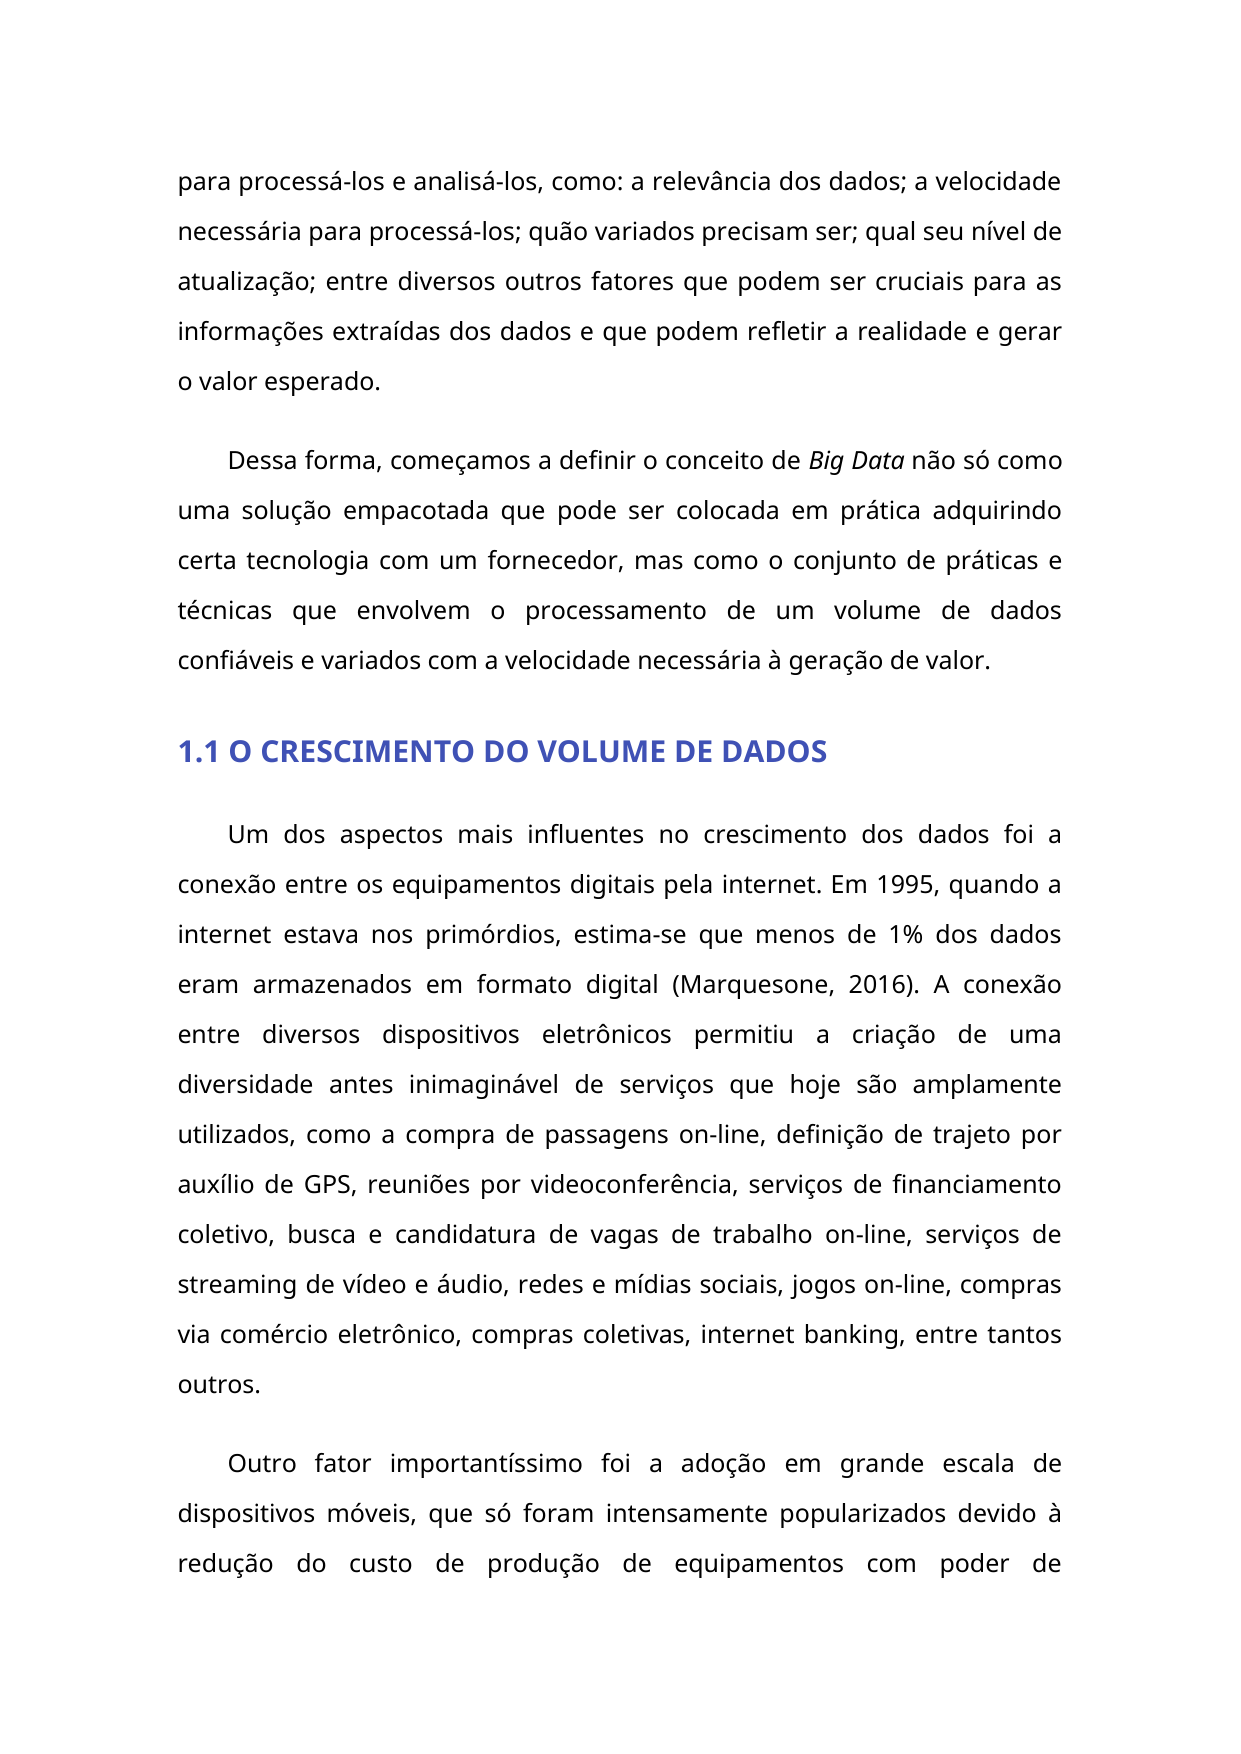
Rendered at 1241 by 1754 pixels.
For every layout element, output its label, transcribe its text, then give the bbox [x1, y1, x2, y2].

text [177, 1430, 1063, 1580]
text Um dos aspectos mais influentes no crescimento dos dados foi a conexão entre os equipamentos digitais pela internet. Em 1995, quando a internet estava nos primórdios, estima-se que menos de 1% dos dados eram armazenados em formato digital (Marquesone, 2016). A conexão entre diversos dispositivos eletrônicos permitiu a criação de uma diversidade antes inimaginável de serviços que hoje são amplamente utilizados, como a compra de passagens on-line, definição de trajeto por auxílio de GPS, reuniões por videoconferência, serviços de financiamento coletivo, busca e candidatura de vagas de trabalho on-line, serviços de streaming de vídeo e áudio, redes e mídias sociais, jogos on-line, compras via comércio eletrônico, compras coletivas, internet banking, entre tantos outros. [177, 801, 1063, 1401]
text Dessa forma, começamos a definir o conceito de Big Data não só como uma solução empacotada que pode ser colocada em prática adquirindo certa tecnologia com um fornecedor, mas como o conjunto de práticas e técnicas que envolvem o processamento de um volume de dados confiáveis e variados com a velocidade necessária à geração de valor. [177, 427, 1063, 677]
text 1.1 O CRESCIMENTO DO VOLUME DE DADOS [177, 727, 1063, 772]
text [177, 148, 1063, 398]
